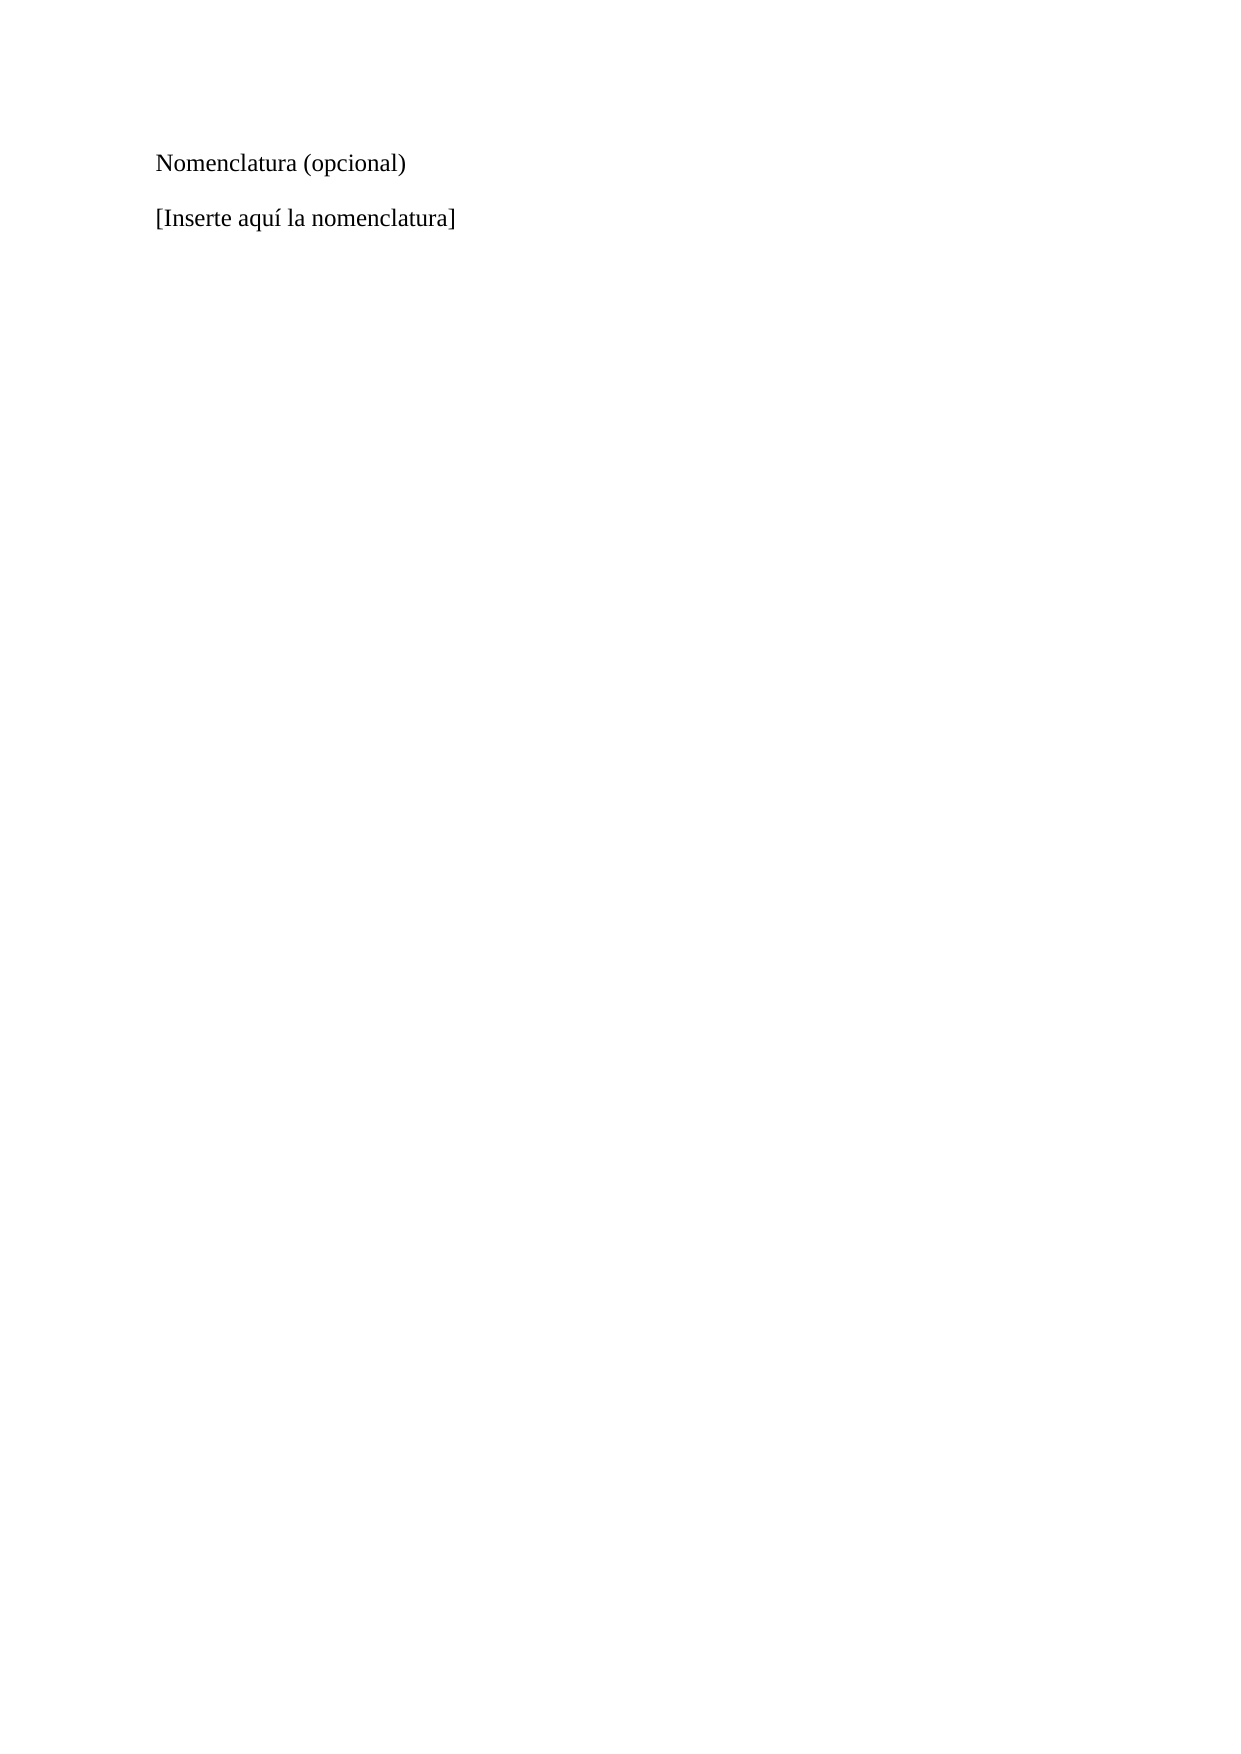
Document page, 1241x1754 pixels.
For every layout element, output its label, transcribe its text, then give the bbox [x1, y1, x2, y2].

text [Inserte aquí la nomenclatura] [118, 203, 1122, 232]
subtitle Nomenclatura (opcional) [118, 148, 1122, 176]
